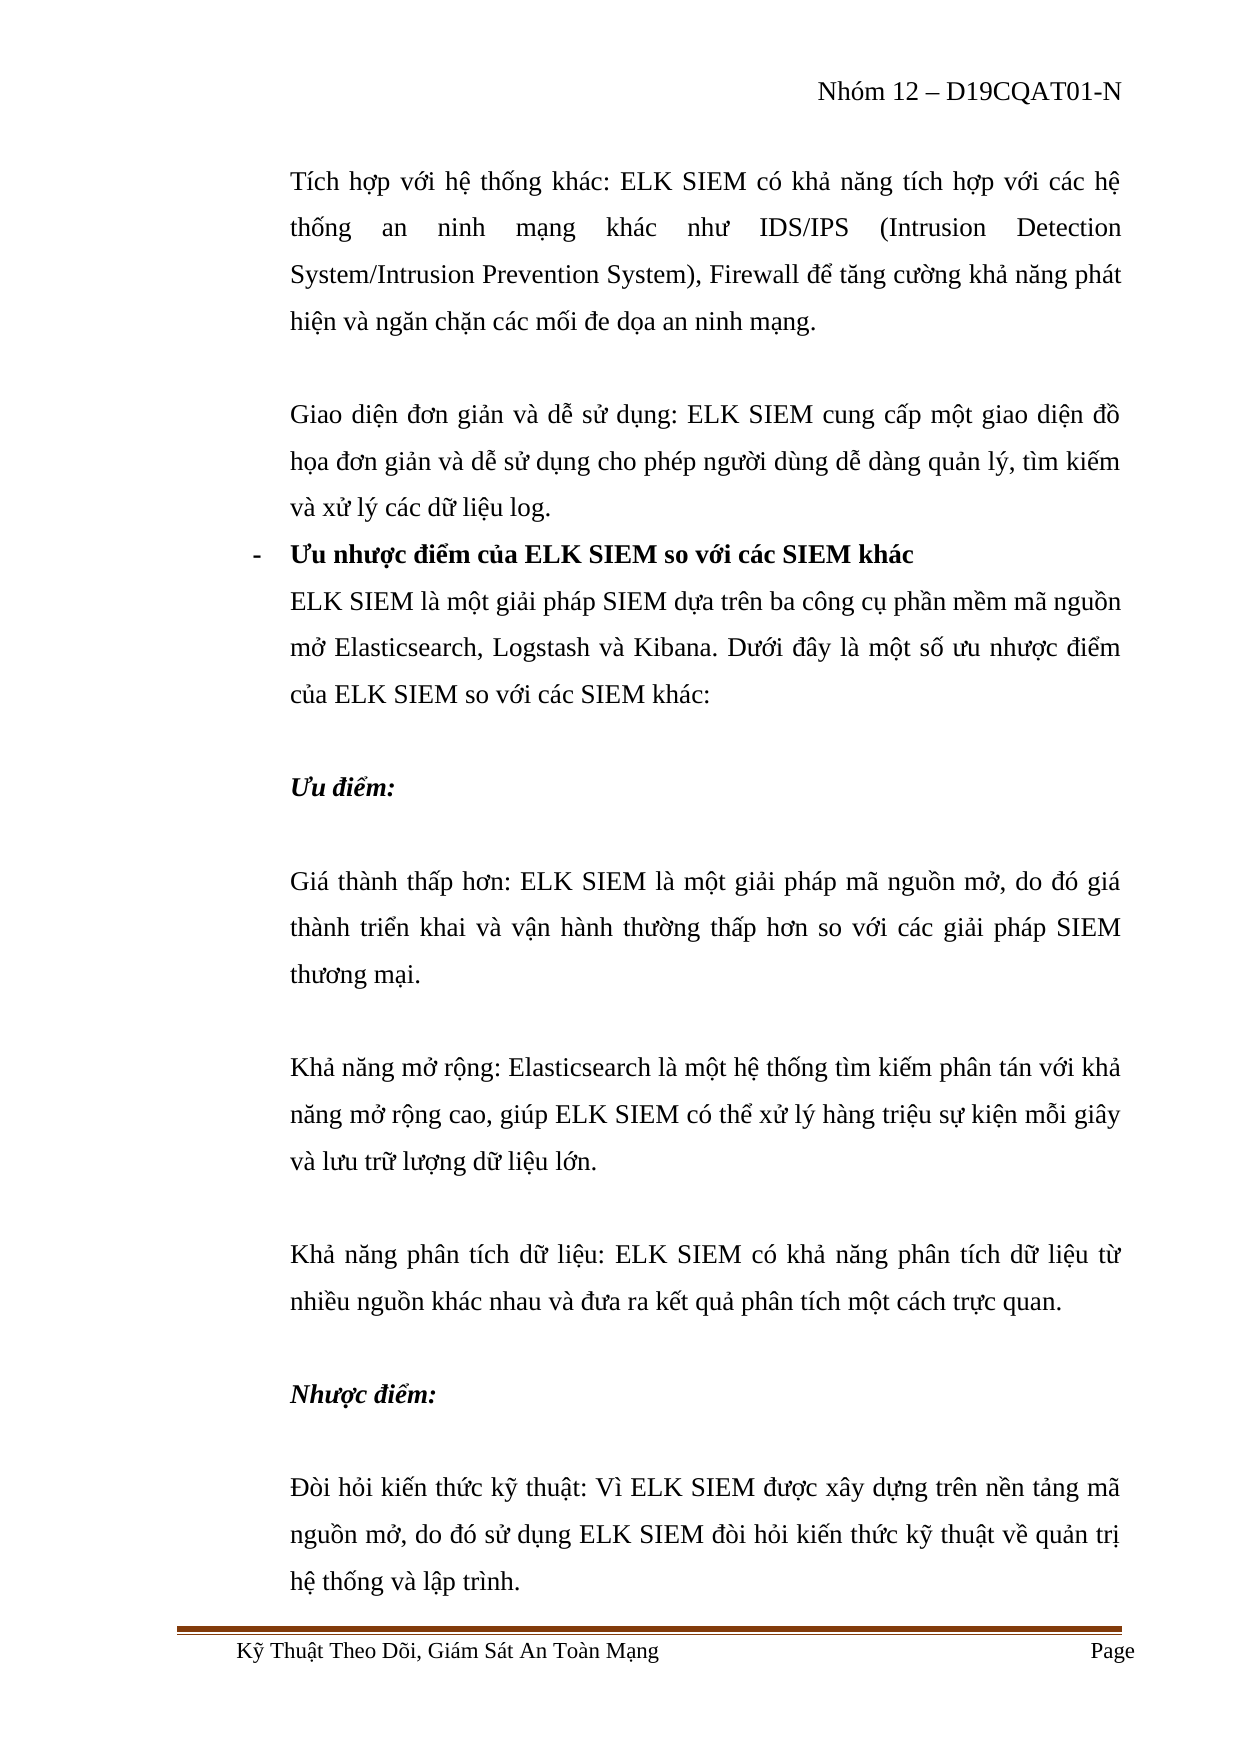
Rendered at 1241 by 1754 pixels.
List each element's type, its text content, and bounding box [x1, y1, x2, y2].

list Khả năng phân tích dữ liệu: ELK SIEM có khả năng phân tích dữ liệu từ nhiều nguồn khác nhau và đưa ra kết quả phân tích một cách trực quan. [290, 1238, 1122, 1316]
list Khả năng mở rộng: Elasticsearch là một hệ thống tìm kiếm phân tán với khả năng mở rộng cao, giúp ELK SIEM có thể xử lý hàng triệu sự kiện mỗi giây và lưu trữ lượng dữ liệu lớn. [290, 1051, 1122, 1176]
list Ưu điểm: [290, 771, 1122, 803]
list Ưu nhược điểm của ELK SIEM so với các SIEM khác [252, 538, 1122, 569]
list ELK SIEM là một giải pháp SIEM dựa trên ba công cụ phần mềm mã nguồn mở Elasticsearch, Logstash và Kibana. Dưới đây là một số ưu nhược điểm của ELK SIEM so với các SIEM khác: [290, 585, 1122, 709]
list Giá thành thấp hơn: ELK SIEM là một giải pháp mã nguồn mở, do đó giá thành triển khai và vận hành thường thấp hơn so với các giải pháp SIEM thương mại. [290, 865, 1122, 989]
list Tích hợp với hệ thống khác: ELK SIEM có khả năng tích hợp với các hệ thống an ninh mạng khác như IDS/IPS (Intrusion Detection System/Intrusion Prevention System), Firewall để tăng cường khả năng phát hiện và ngăn chặn các mối đe dọa an ninh mạng. [290, 165, 1122, 336]
list Đòi hỏi kiến thức kỹ thuật: Vì ELK SIEM được xây dựng trên nền tảng mã nguồn mở, do đó sử dụng ELK SIEM đòi hỏi kiến thức kỹ thuật về quản trị hệ thống và lập trình. [290, 1471, 1122, 1596]
list Giao diện đơn giản và dễ sử dụng: ELK SIEM cung cấp một giao diện đồ họa đơn giản và dễ sử dụng cho phép người dùng dễ dàng quản lý, tìm kiếm và xử lý các dữ liệu log. [290, 398, 1122, 523]
list Nhược điểm: [290, 1378, 1122, 1409]
